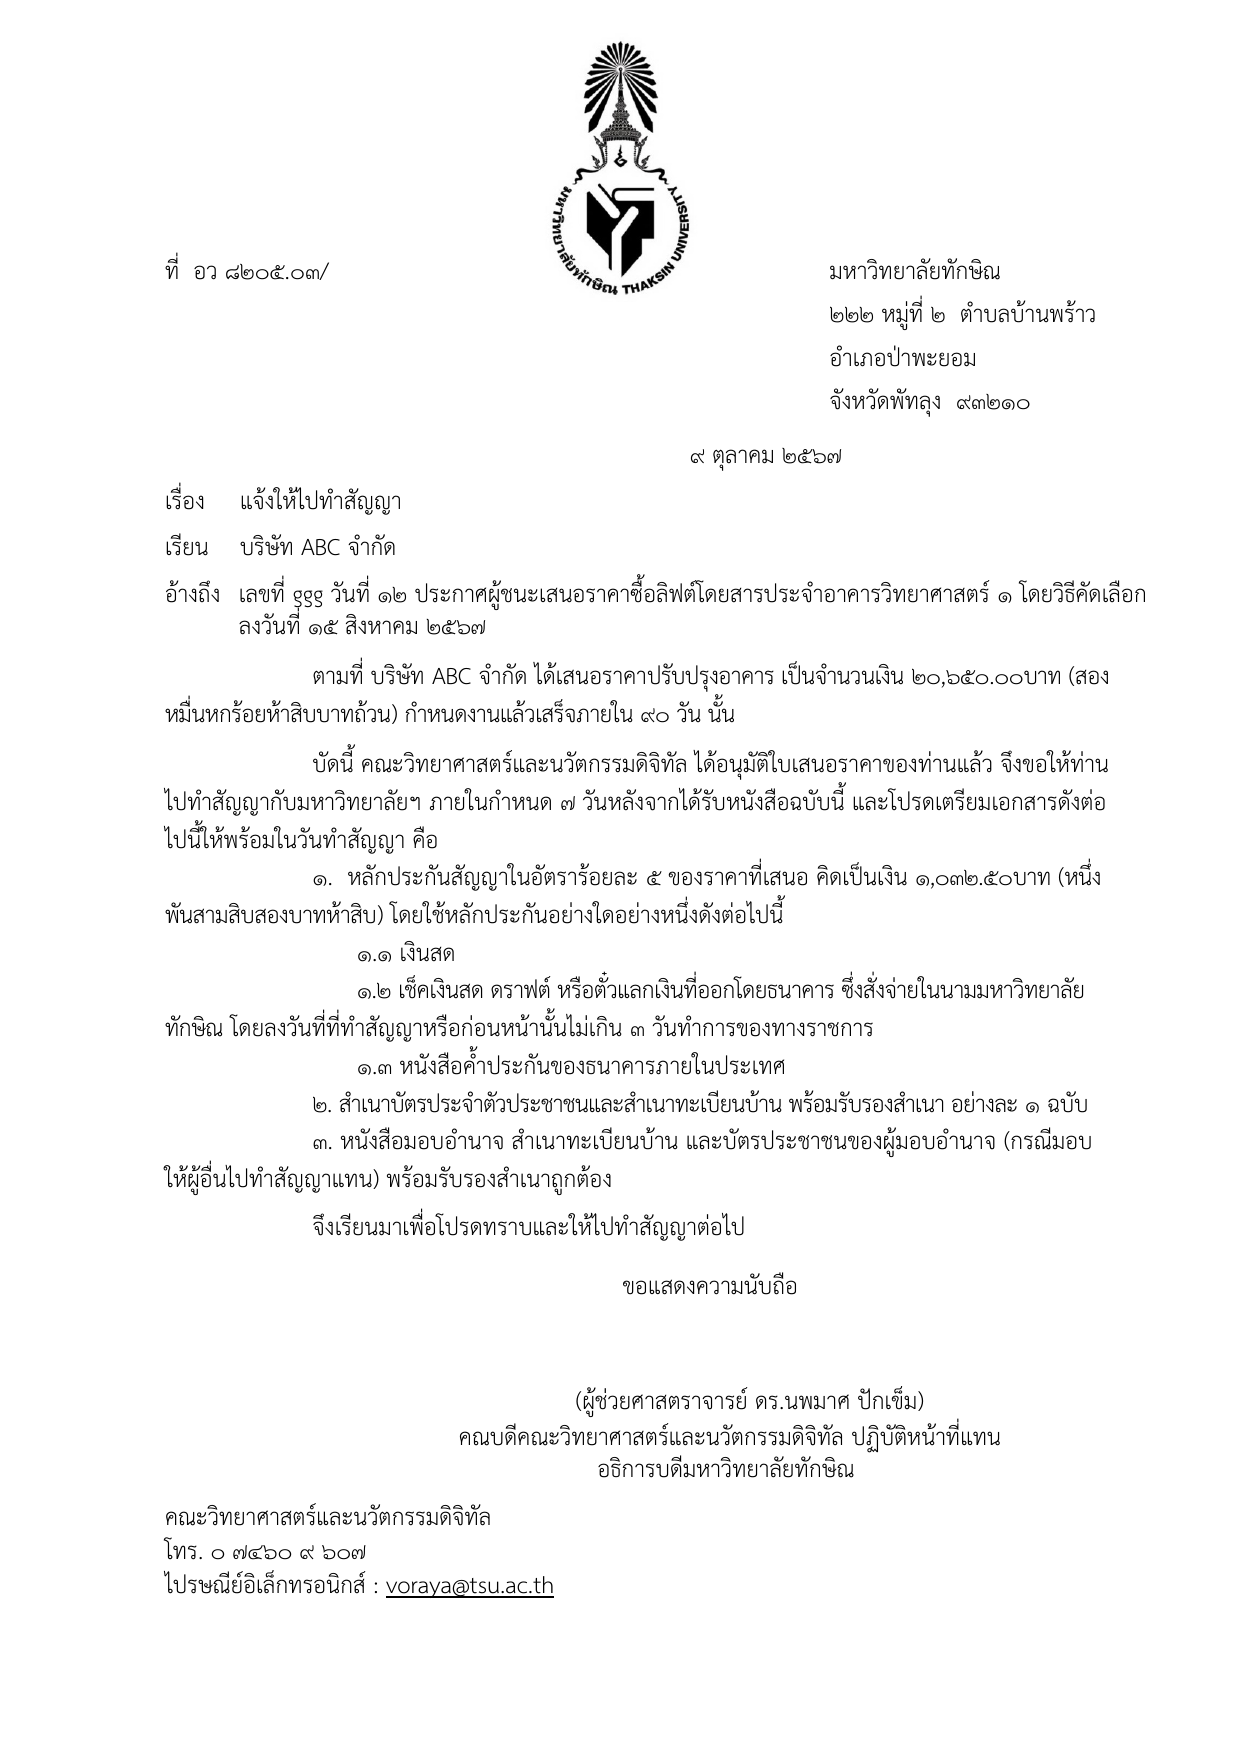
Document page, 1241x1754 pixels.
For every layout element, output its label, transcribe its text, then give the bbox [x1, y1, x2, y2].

text จึงเรียนมาเพื่อโปรดทราบและให้ไปทำสัญญาต่อไป [165, 1208, 1110, 1242]
text คณบดีคณะวิทยาศาสตร์และนวัตกรรมดิจิทัล ปฏิบัติหน้าที่แทน อธิการบดีมหาวิทยาลัยทักษิณ [342, 1418, 1110, 1486]
text ตามที่ บริษัท ABC จำกัด ได้เสนอราคาปรับปรุงอาคาร เป็นจำนวนเงิน 20,650.00 บาท (สองหมื่นหกร้อยห้าสิบบาทถ้วน) กำหนดงานแล้วเสร็จภายใน 90 วัน นั้น [165, 655, 1110, 731]
text 3. หนังสือมอบอำนาจ สำเนาทะเบียนบ้าน และบัตรประชาชนของผู้มอบอำนาจ (กรณีมอบให้ผู้อื่นไปทำสัญญาแทน) พร้อมรับรองสำเนาถูกต้อง [165, 1120, 1110, 1196]
text ที่ อว 8205.03/ มหาวิทยาลัยทักษิณ 222 หมู่ที่ 2 ตำบลบ้านพร้าวอำเภอป่าพะยอม จังหวัดพัทลุง 93210 [165, 250, 1110, 418]
picture [542, 29, 698, 250]
text เรียน บริษัท ABC จำกัด [165, 529, 1110, 563]
text 1.3 หนังสือค้ำประกันของธนาคารภายในประเทศ [165, 1045, 1110, 1083]
text เรื่อง แจ้งให้ไปทำสัญญา [165, 482, 1110, 516]
text อ้างถึง เลขที่ ggg วันที่ 12 ประกาศผู้ชนะเสนอราคาซื้อลิฟต์โดยสารประจำอาคารวิทยาศาสตร์ 1 โดยวิธีคัดเลือก ลงวันที่ 15 สิงหาคม 2567 [165, 575, 1169, 643]
text 2. สำเนาบัตรประจำตัวประชาชนและสำเนาทะเบียนบ้าน พร้อมรับรองสำเนา อย่างละ 1 ฉบับ [165, 1083, 1110, 1120]
text (ผู้ช่วยศาสตราจารย์ ดร.นพมาศ ปักเข็ม) [540, 1380, 1110, 1418]
text ไปรษณีย์อิเล็กทรอนิกส์ : voraya@tsu.ac.th [165, 1566, 1110, 1600]
text คณะวิทยาศาสตร์และนวัตกรรมดิจิทัล [165, 1498, 1110, 1532]
text 1.2 เช็คเงินสด ดราฟต์ หรือตั๋วแลกเงินที่ออกโดยธนาคาร ซึ่งสั่งจ่ายในนามมหาวิทยาลัยทักษิณ โดยลงวันที่ที่ทำสัญญาหรือก่อนหน้านั้นไม่เกิน 3 วันทำการของทางราชการ [165, 969, 1110, 1045]
text โทร. ๐ ๗๔๖๐ ๙607 [165, 1532, 1110, 1566]
text บัดนี้ คณะวิทยาศาสตร์และนวัตกรรมดิจิทัล ได้อนุมัติใบเสนอราคาของท่านแล้ว จึงขอให้ท่านไปทำสัญญากับมหาวิทยาลัยฯ ภายในกำหนด 7 วันหลังจากได้รับหนังสือฉบับนี้ และโปรดเตรียมเอกสารดังต่อไปนี้ให้พร้อมในวันทำสัญญา คือ [165, 743, 1110, 856]
text 1. หลักประกันสัญญาในอัตราร้อยละ 5 ของราคาที่เสนอ คิดเป็นเงิน 1,032.50 บาท (หนึ่งพันสามสิบสองบาทห้าสิบ) โดยใช้หลักประกันอย่างใดอย่างหนึ่งดังต่อไปนี้ [165, 856, 1110, 932]
text ขอแสดงความนับถือ [165, 1267, 1110, 1301]
text 9 ตุลาคม 2567 [232, 436, 1110, 470]
text 1.1 เงินสด [165, 932, 1110, 969]
